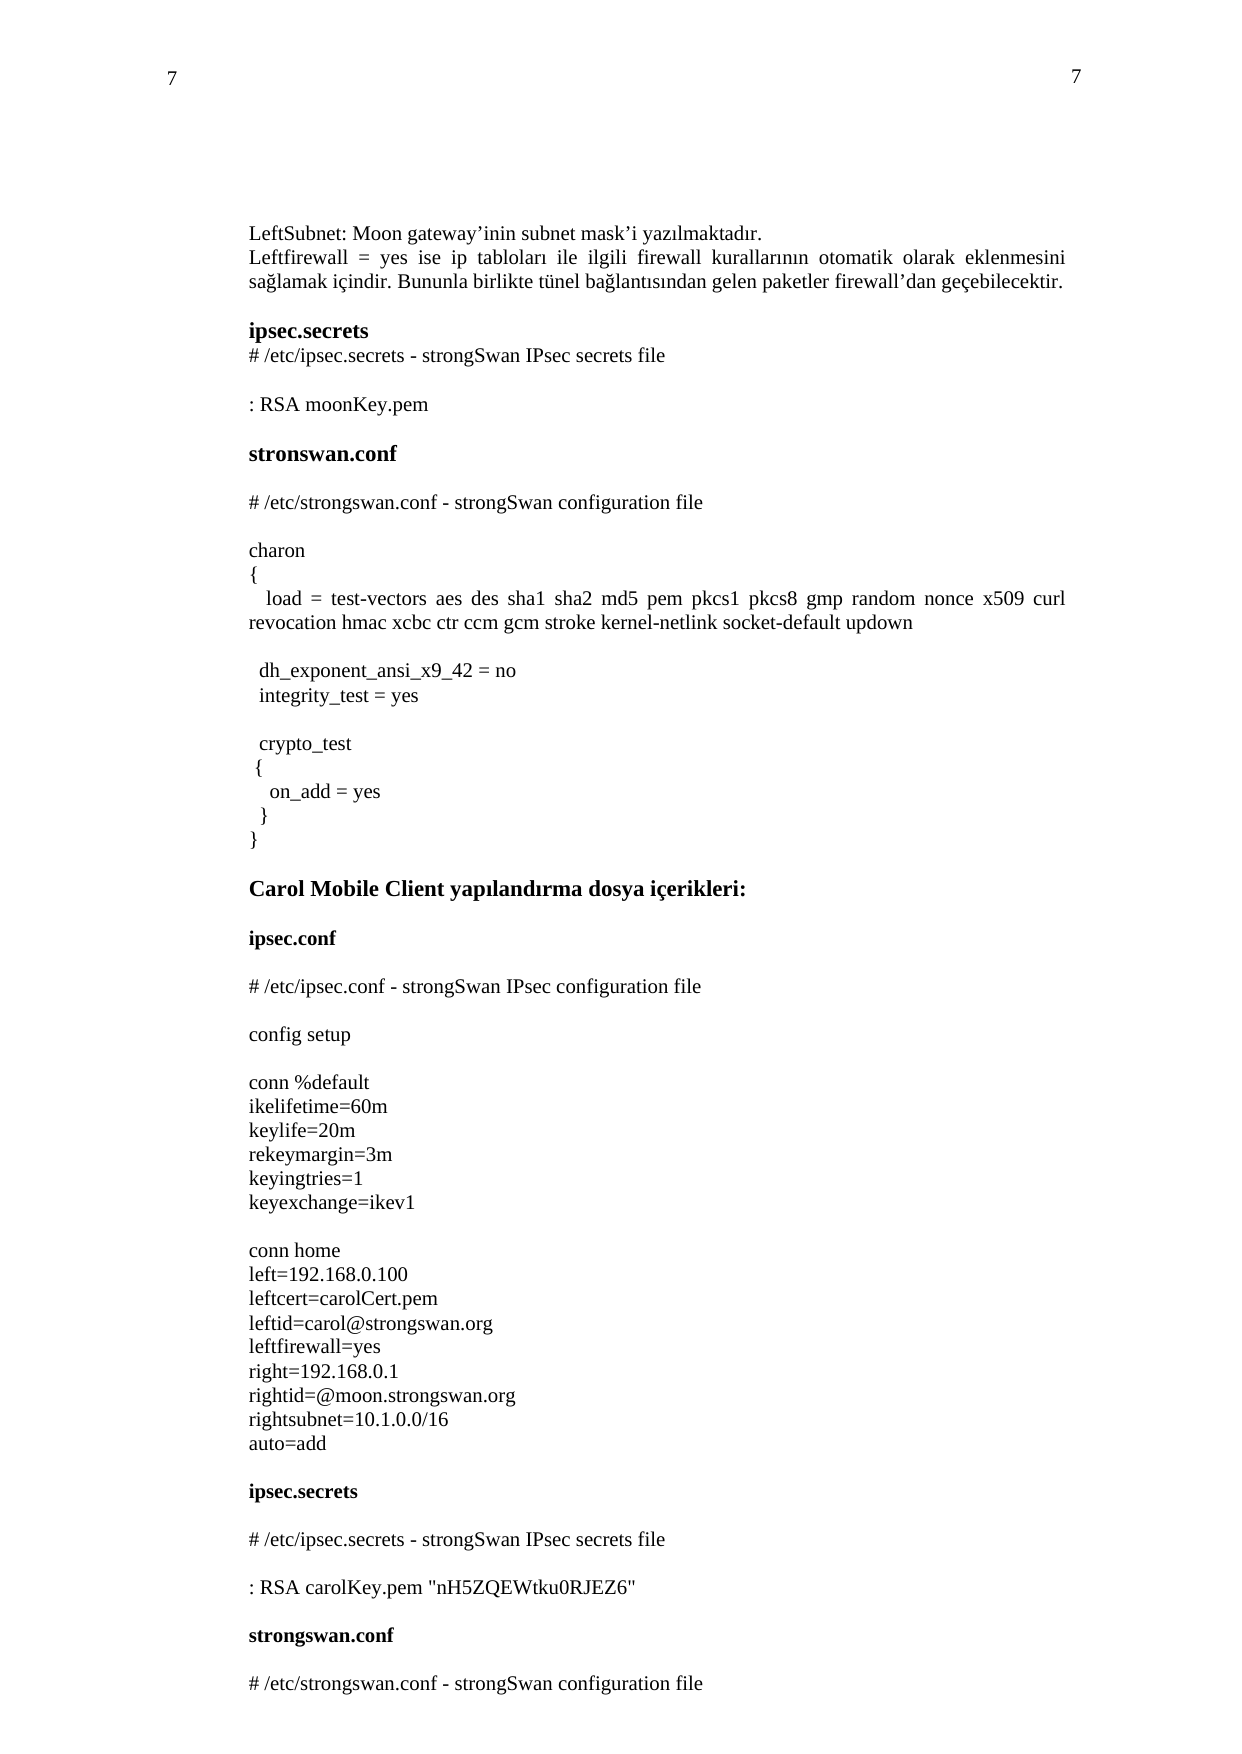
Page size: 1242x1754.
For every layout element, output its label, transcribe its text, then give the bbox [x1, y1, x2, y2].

text leftid=carol@strongswan.org [248, 1310, 1067, 1334]
text rightsubnet=10.1.0.0/16 [248, 1407, 1067, 1431]
text right=192.168.0.1 [248, 1358, 1067, 1383]
text keyingtries=1 [248, 1166, 1067, 1190]
text auto=add [248, 1431, 1067, 1455]
text crypto_test [248, 731, 1067, 755]
text leftfirewall=yes [248, 1334, 1067, 1358]
text # /etc/ipsec.secrets - strongSwan IPsec secrets file [248, 343, 1067, 367]
text conn home [248, 1238, 1067, 1262]
text Leftfirewall = yes ise ip tabloları ile ilgili firewall kurallarının otomatik olarak eklenmesini sağlamak içindir. Bununla birlikte tünel bağlantısından gelen paketler firewall’dan geçebilecektir. [249, 245, 1067, 293]
text ipsec.secrets [249, 317, 1067, 343]
text integrity_test = yes [248, 682, 1067, 707]
text leftcert=carolCert.pem [248, 1286, 1067, 1310]
text { [248, 755, 1067, 779]
text ipsec.secrets [248, 1479, 1067, 1503]
text keylife=20m [248, 1118, 1067, 1142]
text dh_exponent_ansi_x9_42 = no [248, 658, 1067, 682]
text # /etc/strongswan.conf - strongSwan configuration file [248, 490, 1067, 514]
text rightid=@moon.strongswan.org [248, 1383, 1067, 1407]
text } [248, 827, 1067, 851]
text ipsec.conf [248, 925, 1067, 949]
text config setup [248, 1022, 1067, 1046]
text # /etc/ipsec.conf - strongSwan IPsec configuration file [248, 973, 1067, 998]
text strongswan.conf [248, 1623, 1067, 1647]
text charon [248, 538, 1067, 562]
text LeftSubnet: Moon gateway’inin subnet mask’i yazılmaktadır. [175, 221, 1067, 245]
text ikelifetime=60m [248, 1094, 1067, 1118]
text conn %default [248, 1070, 1067, 1094]
text load = test-vectors aes des sha1 sha2 md5 pem pkcs1 pkcs8 gmp random nonce x509 curl revocation hmac xcbc ctr ccm gcm stroke kernel-netlink socket-default updown [248, 586, 1067, 634]
text } [248, 803, 1067, 827]
text on_add = yes [248, 779, 1067, 803]
text { [248, 562, 1067, 586]
text keyexchange=ikev1 [248, 1190, 1067, 1214]
text : RSA carolKey.pem "nH5ZQEWtku0RJEZ6" [248, 1575, 1067, 1599]
text left=192.168.0.100 [248, 1262, 1067, 1286]
text # /etc/ipsec.secrets - strongSwan IPsec secrets file [248, 1527, 1067, 1551]
text Carol Mobile Client yapılandırma dosya içerikleri: [248, 875, 1067, 901]
text : RSA moonKey.pem [248, 391, 1067, 416]
text # /etc/strongswan.conf - strongSwan configuration file [248, 1671, 1067, 1695]
text stronswan.conf [248, 439, 1067, 466]
text rekeymargin=3m [248, 1142, 1067, 1166]
